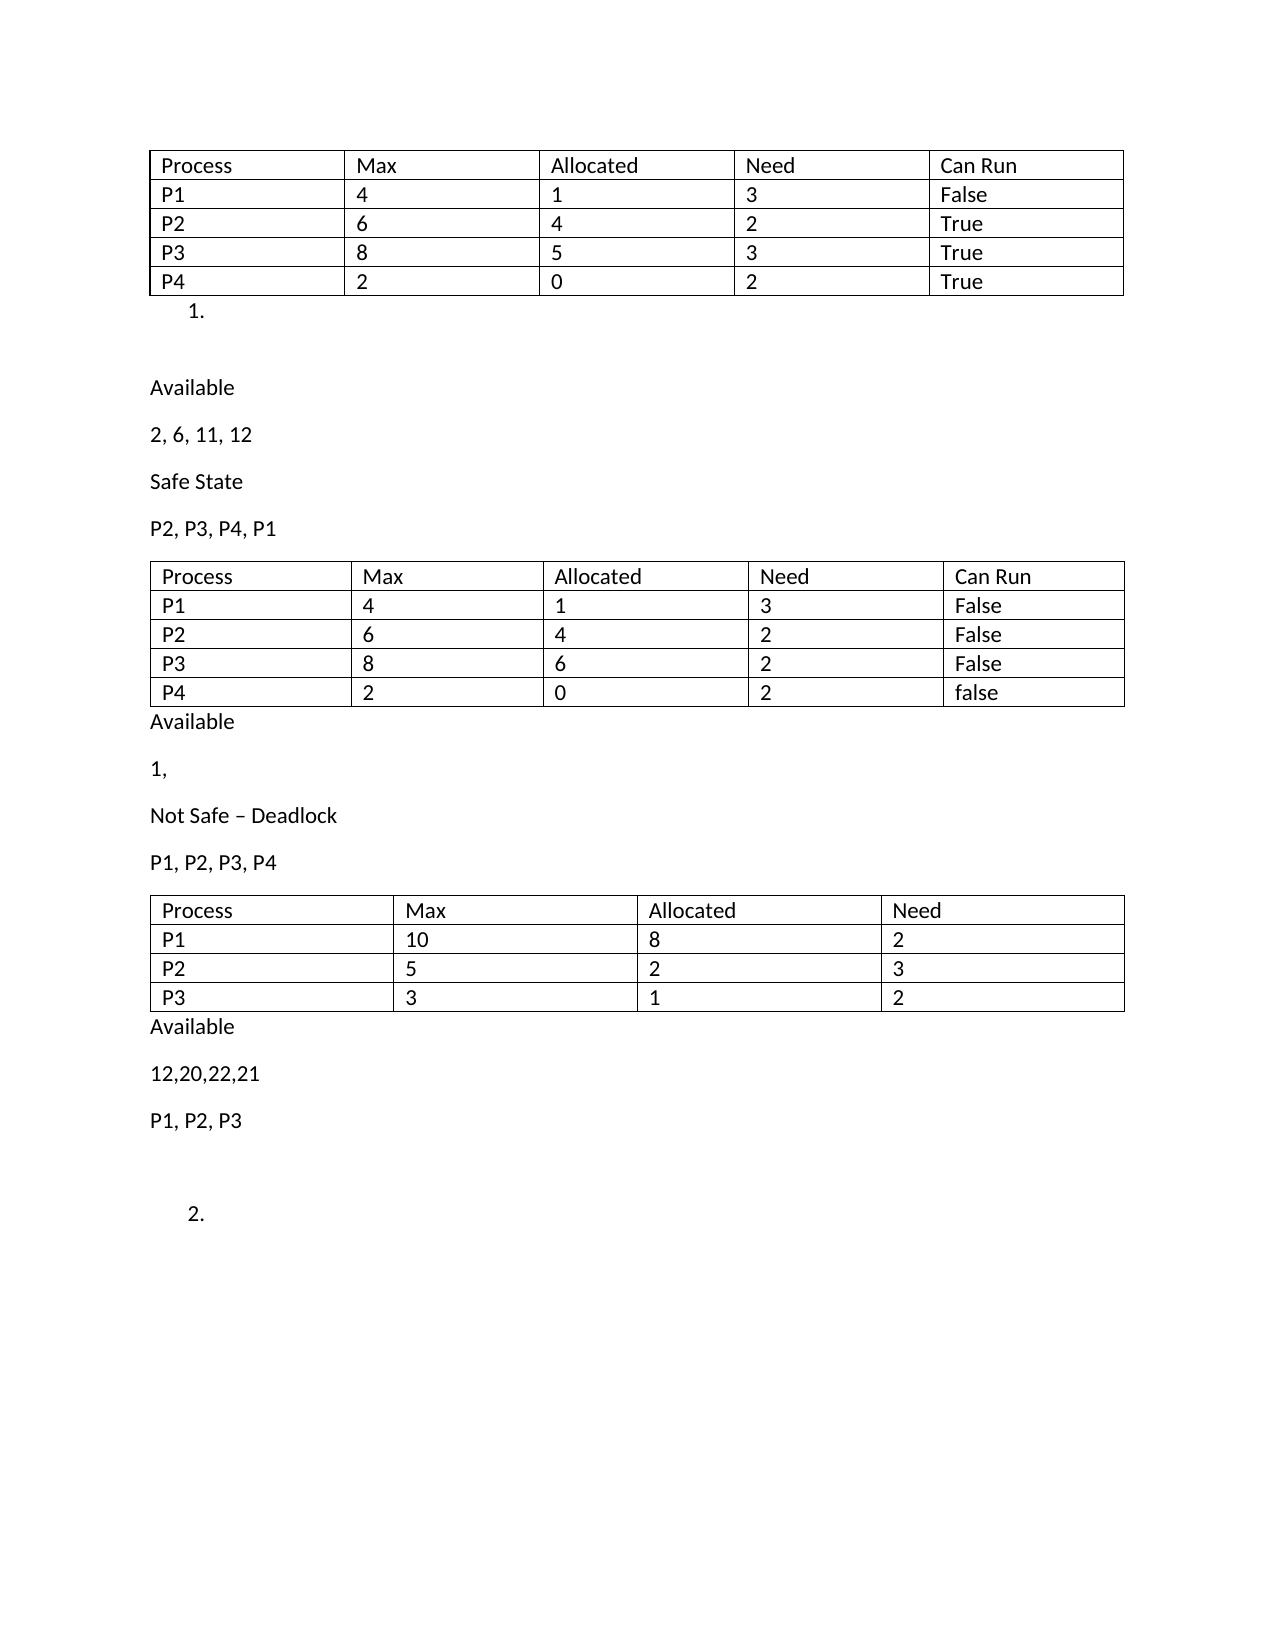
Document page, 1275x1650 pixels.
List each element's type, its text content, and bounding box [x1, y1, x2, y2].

table_cell 3 [882, 954, 1124, 982]
table_cell 2 [749, 620, 943, 648]
table_header Need [735, 151, 929, 179]
table_cell False [930, 180, 1123, 208]
table_cell True [930, 209, 1123, 237]
table_cell 2 [735, 267, 929, 295]
table_cell False [944, 620, 1124, 648]
table_header Allocated [540, 151, 734, 179]
text P2, P3, P4, P1 [150, 514, 1125, 542]
table_cell 0 [540, 267, 734, 295]
table_cell 2 [638, 954, 881, 982]
table_cell 3 [394, 983, 637, 1011]
table_cell 0 [544, 678, 748, 706]
text 12,20,22,21 [150, 1059, 1125, 1087]
table_cell P1 [151, 591, 351, 619]
table_header Process [151, 562, 351, 590]
table_cell P2 [151, 620, 351, 648]
table_cell True [930, 238, 1123, 266]
table_header Max [345, 151, 539, 179]
text 1, [150, 754, 1125, 782]
table_cell 4 [544, 620, 748, 648]
table_cell 8 [345, 238, 539, 266]
table_cell 4 [345, 180, 539, 208]
table_header Process [151, 151, 344, 179]
table_cell 5 [394, 954, 637, 982]
table_cell 1 [544, 591, 748, 619]
table_cell P4 [151, 678, 351, 706]
table_cell 3 [735, 180, 929, 208]
table_header Need [749, 562, 943, 590]
table_cell 2 [749, 649, 943, 677]
table_cell P2 [151, 209, 344, 237]
table_cell 8 [352, 649, 543, 677]
table_cell 2 [882, 983, 1124, 1011]
table_cell P3 [151, 238, 344, 266]
table_cell 6 [352, 620, 543, 648]
table_cell P3 [151, 649, 351, 677]
table_cell 10 [394, 925, 637, 953]
table_cell 2 [882, 925, 1124, 953]
table_header Max [352, 562, 543, 590]
table_cell 8 [638, 925, 881, 953]
text P1, P2, P3 [150, 1106, 1125, 1134]
table_header Need [882, 896, 1124, 924]
table_header Max [394, 896, 637, 924]
table_cell P2 [151, 954, 393, 982]
table_cell P3 [151, 983, 393, 1011]
table_header Allocated [638, 896, 881, 924]
table_cell false [944, 678, 1124, 706]
table_cell 4 [540, 209, 734, 237]
table_cell 1 [540, 180, 734, 208]
text 2, 6, 11, 12 [150, 420, 1125, 448]
table_cell 2 [749, 678, 943, 706]
table_cell 4 [352, 591, 543, 619]
table_cell P4 [151, 267, 344, 295]
table_cell 2 [345, 267, 539, 295]
table_cell False [944, 649, 1124, 677]
table_cell 6 [345, 209, 539, 237]
table_cell 2 [352, 678, 543, 706]
table_header Allocated [544, 562, 748, 590]
text Safe State [150, 467, 1125, 495]
text P1, P2, P3, P4 [150, 848, 1125, 876]
table_header Can Run [930, 151, 1123, 179]
table_cell 5 [540, 238, 734, 266]
table_cell P1 [151, 180, 344, 208]
text Available [150, 343, 1125, 401]
table_cell 1 [638, 983, 881, 1011]
table_cell 2 [735, 209, 929, 237]
table_header Process [151, 896, 393, 924]
table_cell 3 [749, 591, 943, 619]
table_cell False [944, 591, 1124, 619]
table_cell P1 [151, 925, 393, 953]
table_cell True [930, 267, 1123, 295]
text Not Safe – Deadlock [150, 801, 1125, 829]
table_header Can Run [944, 562, 1124, 590]
table_cell 3 [735, 238, 929, 266]
text Available [150, 1012, 1125, 1040]
table_cell 6 [544, 649, 748, 677]
text Available [150, 707, 1125, 735]
